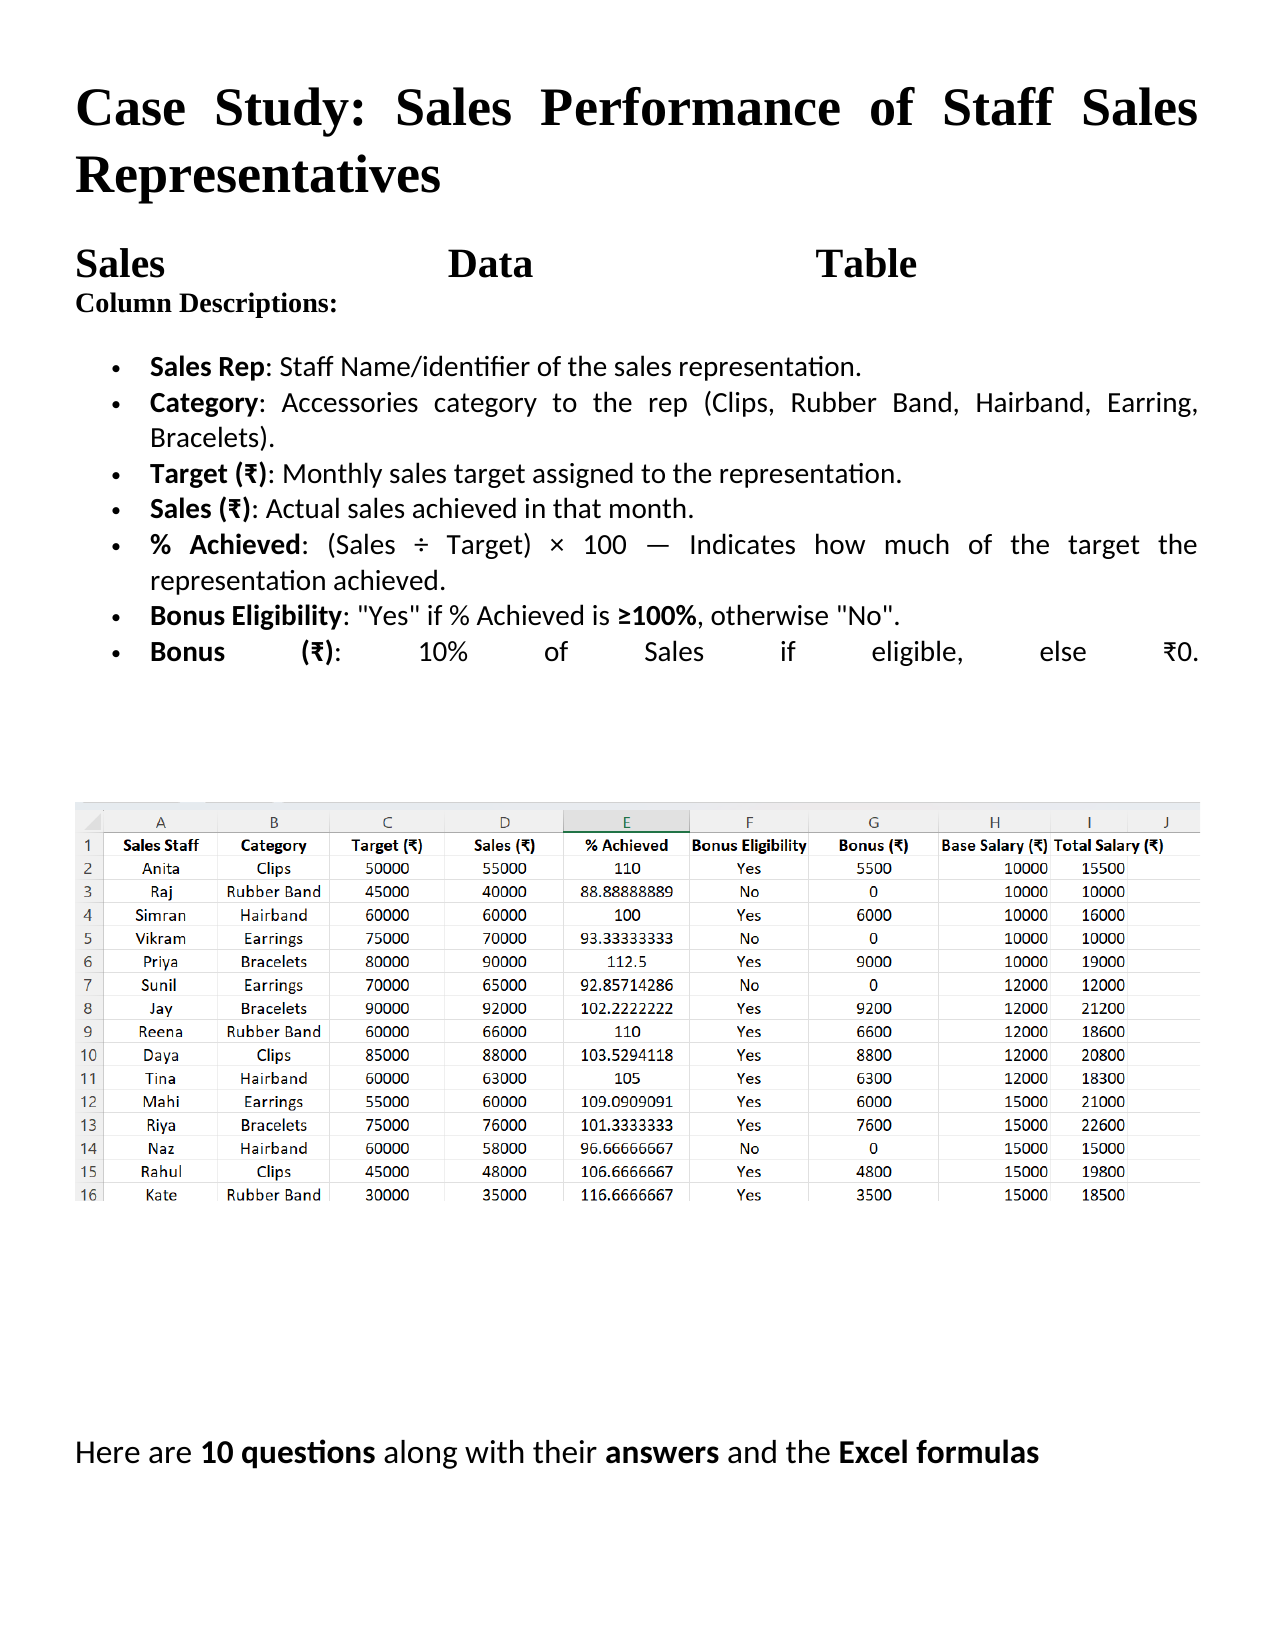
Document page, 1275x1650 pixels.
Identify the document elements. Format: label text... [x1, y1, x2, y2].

list Bonus Eligibility: "Yes" if % Achieved is ≥100%, otherwise "No". [112, 597, 1200, 633]
text Case Study: Sales Performance of Staff Sales Representatives [75, 75, 1200, 204]
list % Achieved: (Sales ÷ Target) × 100 — Indicates how much of the target the representation achieved. [112, 526, 1200, 597]
list Target (₹): Monthly sales target assigned to the representation. [112, 455, 1200, 491]
text Here are 10 questions along with their answers and the Excel formulas [75, 1431, 1200, 1471]
text Sales Data Table Column Descriptions: [75, 238, 1200, 319]
list Sales (₹): Actual sales achieved in that month. [112, 491, 1200, 526]
picture [75, 802, 1200, 1201]
list Sales Rep: Staff Name/identifier of the sales representation. [112, 348, 1200, 384]
list Bonus (₹): 10% of Sales if eligible, else ₹0. [112, 633, 1200, 697]
list Category: Accessories category to the rep (Clips, Rubber Band, Hairband, Earring, Bracelets). [112, 384, 1200, 455]
